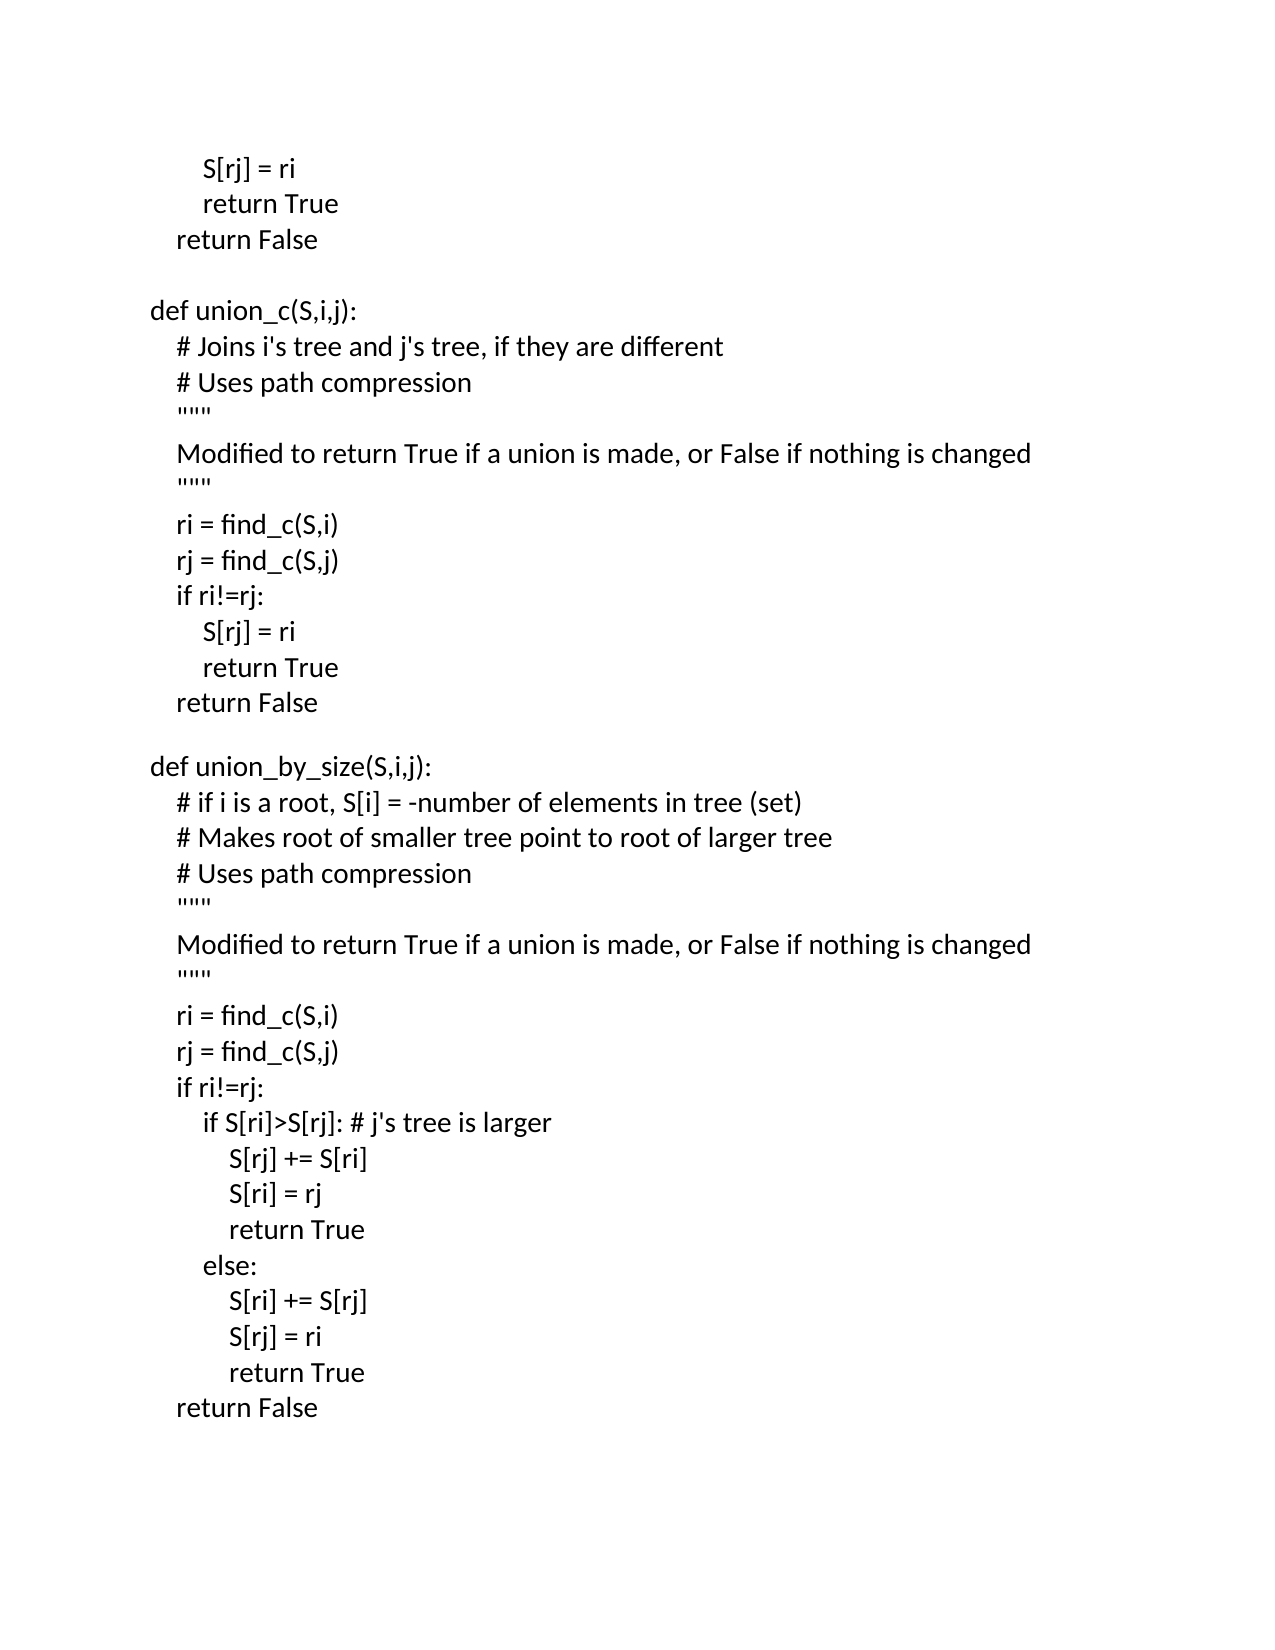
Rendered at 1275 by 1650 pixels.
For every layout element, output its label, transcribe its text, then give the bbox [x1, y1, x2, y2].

text S[ri] = rj [150, 1176, 1125, 1211]
text def union_by_size(S,i,j): [150, 748, 1125, 784]
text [150, 328, 1125, 364]
text S[rj] = ri [150, 150, 1125, 186]
text return True [150, 649, 1125, 684]
text return True [150, 1354, 1125, 1389]
text rj = find_c(S,j) [150, 542, 1125, 577]
text return False [150, 684, 1125, 720]
text else: [150, 1247, 1125, 1282]
text # Uses path compression [150, 364, 1125, 399]
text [150, 435, 1125, 471]
text """ [150, 962, 1125, 997]
text if S[ri]>S[rj]: # j's tree is larger [150, 1104, 1125, 1140]
text # Uses path compression [150, 855, 1125, 891]
text if ri!=rj: [150, 1069, 1125, 1104]
text """ [150, 471, 1125, 506]
text S[rj] = ri [150, 613, 1125, 649]
text # if i is a root, S[i] = -number of elements in tree (set) [150, 784, 1125, 819]
text """ [150, 399, 1125, 435]
text """ [150, 891, 1125, 926]
text # Makes root of smaller tree point to root of larger tree [150, 819, 1125, 855]
text S[rj] += S[ri] [150, 1140, 1125, 1176]
text Modified to return True if a union is made, or False if nothing is changed [150, 926, 1125, 962]
text ri = find_c(S,i) [150, 506, 1125, 542]
text return True [150, 186, 1125, 221]
text def union_c(S,i,j): [150, 292, 1125, 328]
text if ri!=rj: [150, 577, 1125, 613]
text ri = find_c(S,i) [150, 997, 1125, 1033]
text rj = find_c(S,j) [150, 1033, 1125, 1069]
text return False [150, 221, 1125, 257]
text S[rj] = ri [150, 1318, 1125, 1354]
text S[ri] += S[rj] [150, 1282, 1125, 1318]
text return False [150, 1389, 1125, 1425]
text return True [150, 1211, 1125, 1247]
